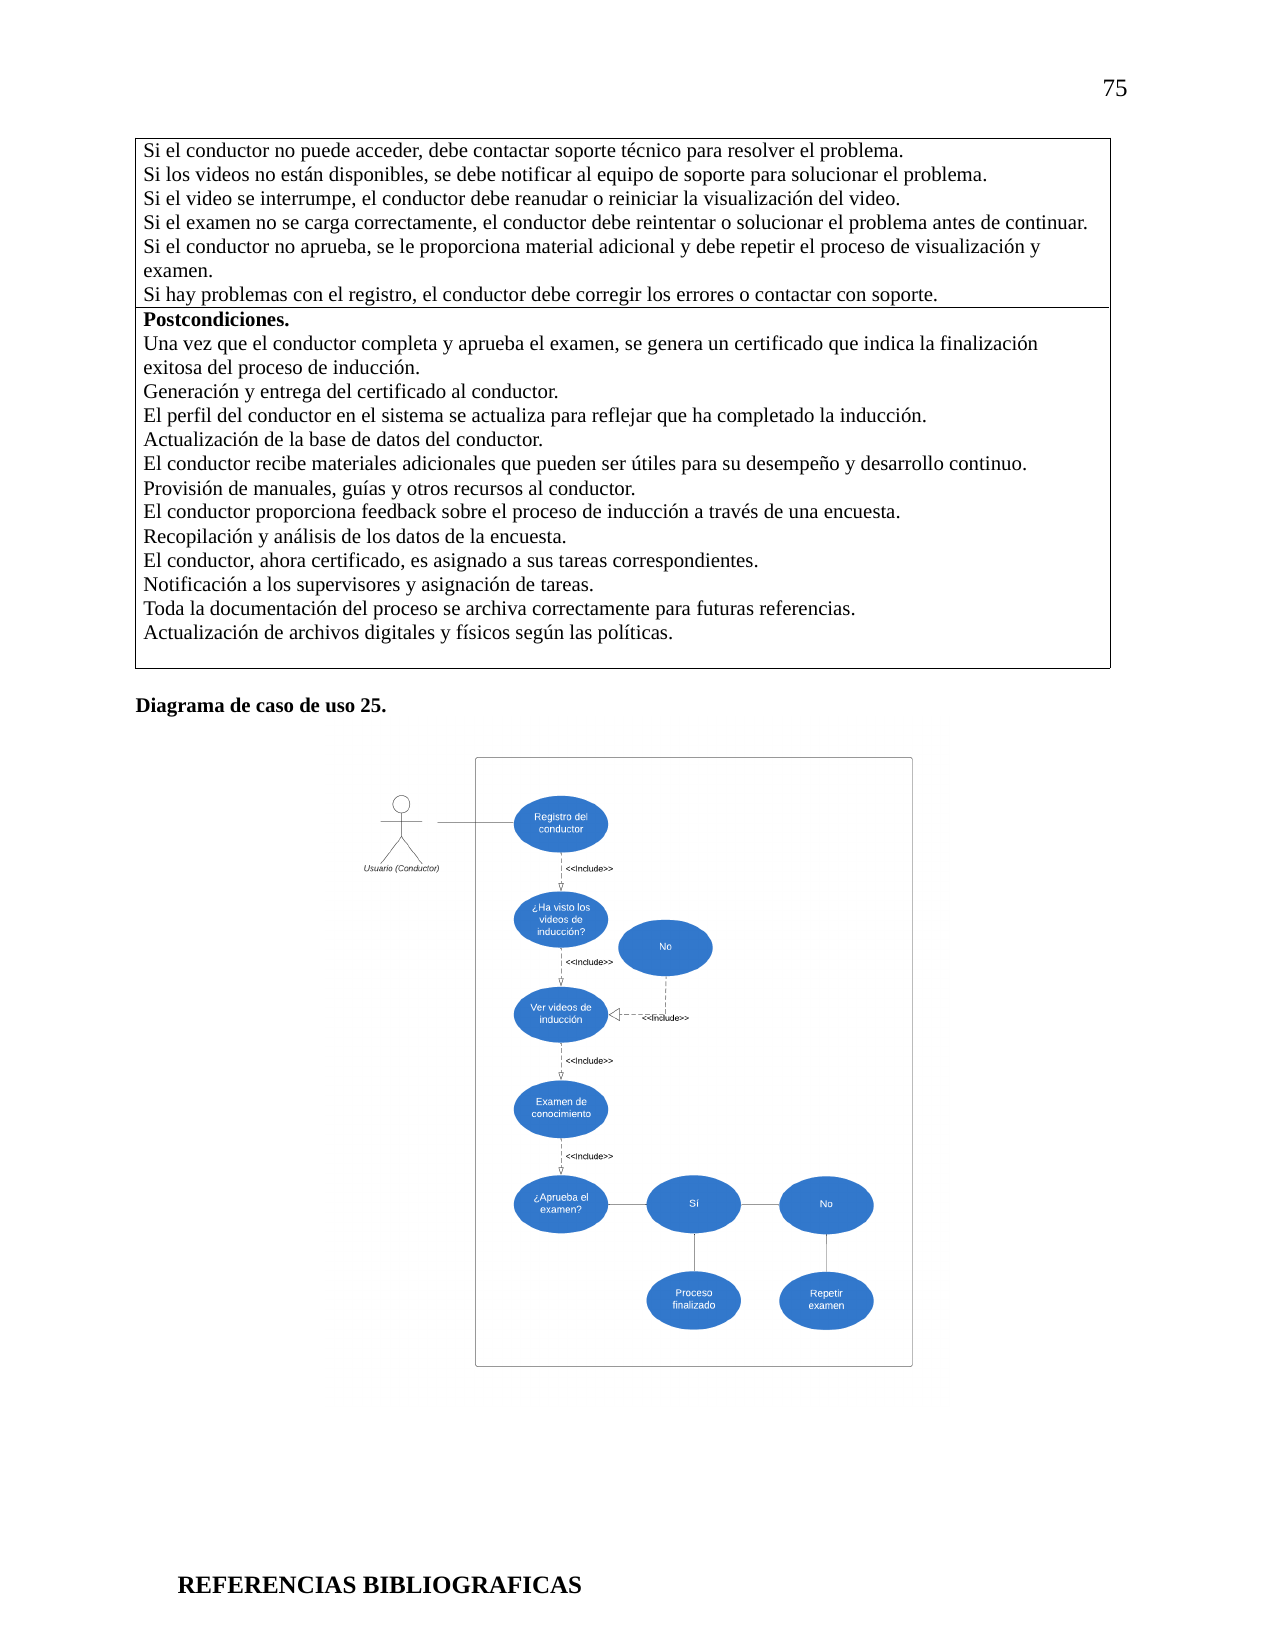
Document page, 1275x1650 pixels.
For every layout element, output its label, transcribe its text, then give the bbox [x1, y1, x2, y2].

text Diagrama de caso de uso 25. [135, 692, 1139, 717]
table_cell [136, 139, 1110, 306]
picture [325, 716, 950, 1407]
table_cell Postcondiciones. Una vez que el conductor completa y aprueba el examen, se genera un certificado que indica la finalización exitosa del proceso de inducción. Generación y entrega del certificado al conductor. El perfil del conductor en el sistema se actualiza para reflejar que ha completado la inducción. Actualización de la base de datos del conductor. El conductor recibe materiales adicionales que pueden ser útiles para su desempeño y desarrollo continuo. Provisión de manuales, guías y otros recursos al conductor. El conductor proporciona feedback sobre el proceso de inducción a través de una encuesta. Recopilación y análisis de los datos de la encuesta. El conductor, ahora certificado, es asignado a sus tareas correspondientes. Notificación a los supervisores y asignación de tareas. Toda la documentación del proceso se archiva correctamente para futuras referencias. Actualización de archivos digitales y físicos según las políticas. [136, 306, 1110, 668]
subtitle REFERENCIAS BIBLIOGRAFICAS [177, 1571, 1139, 1599]
